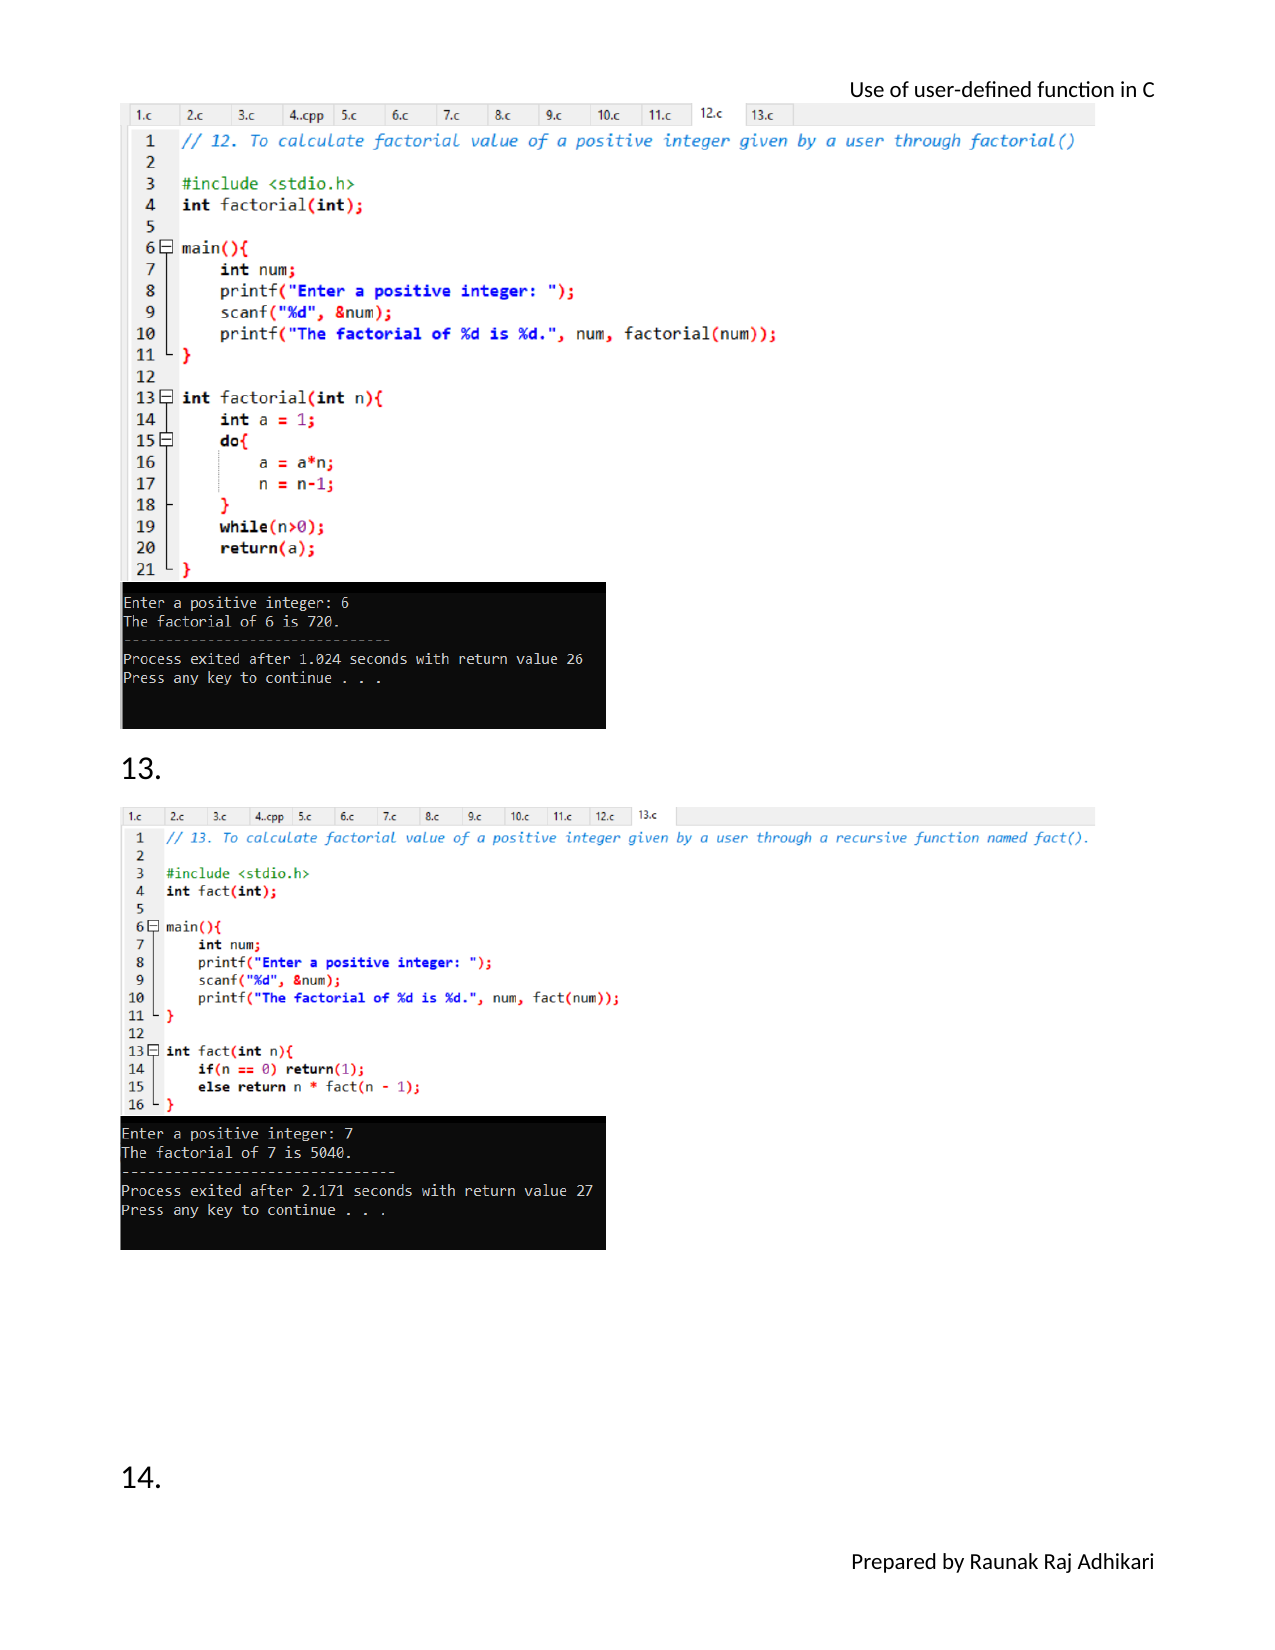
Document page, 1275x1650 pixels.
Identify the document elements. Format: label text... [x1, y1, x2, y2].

picture [120, 1116, 606, 1250]
text 14. [120, 1456, 1155, 1497]
text 13. [120, 747, 1155, 788]
picture [120, 582, 606, 729]
picture [120, 807, 1096, 1115]
picture [120, 103, 1096, 581]
